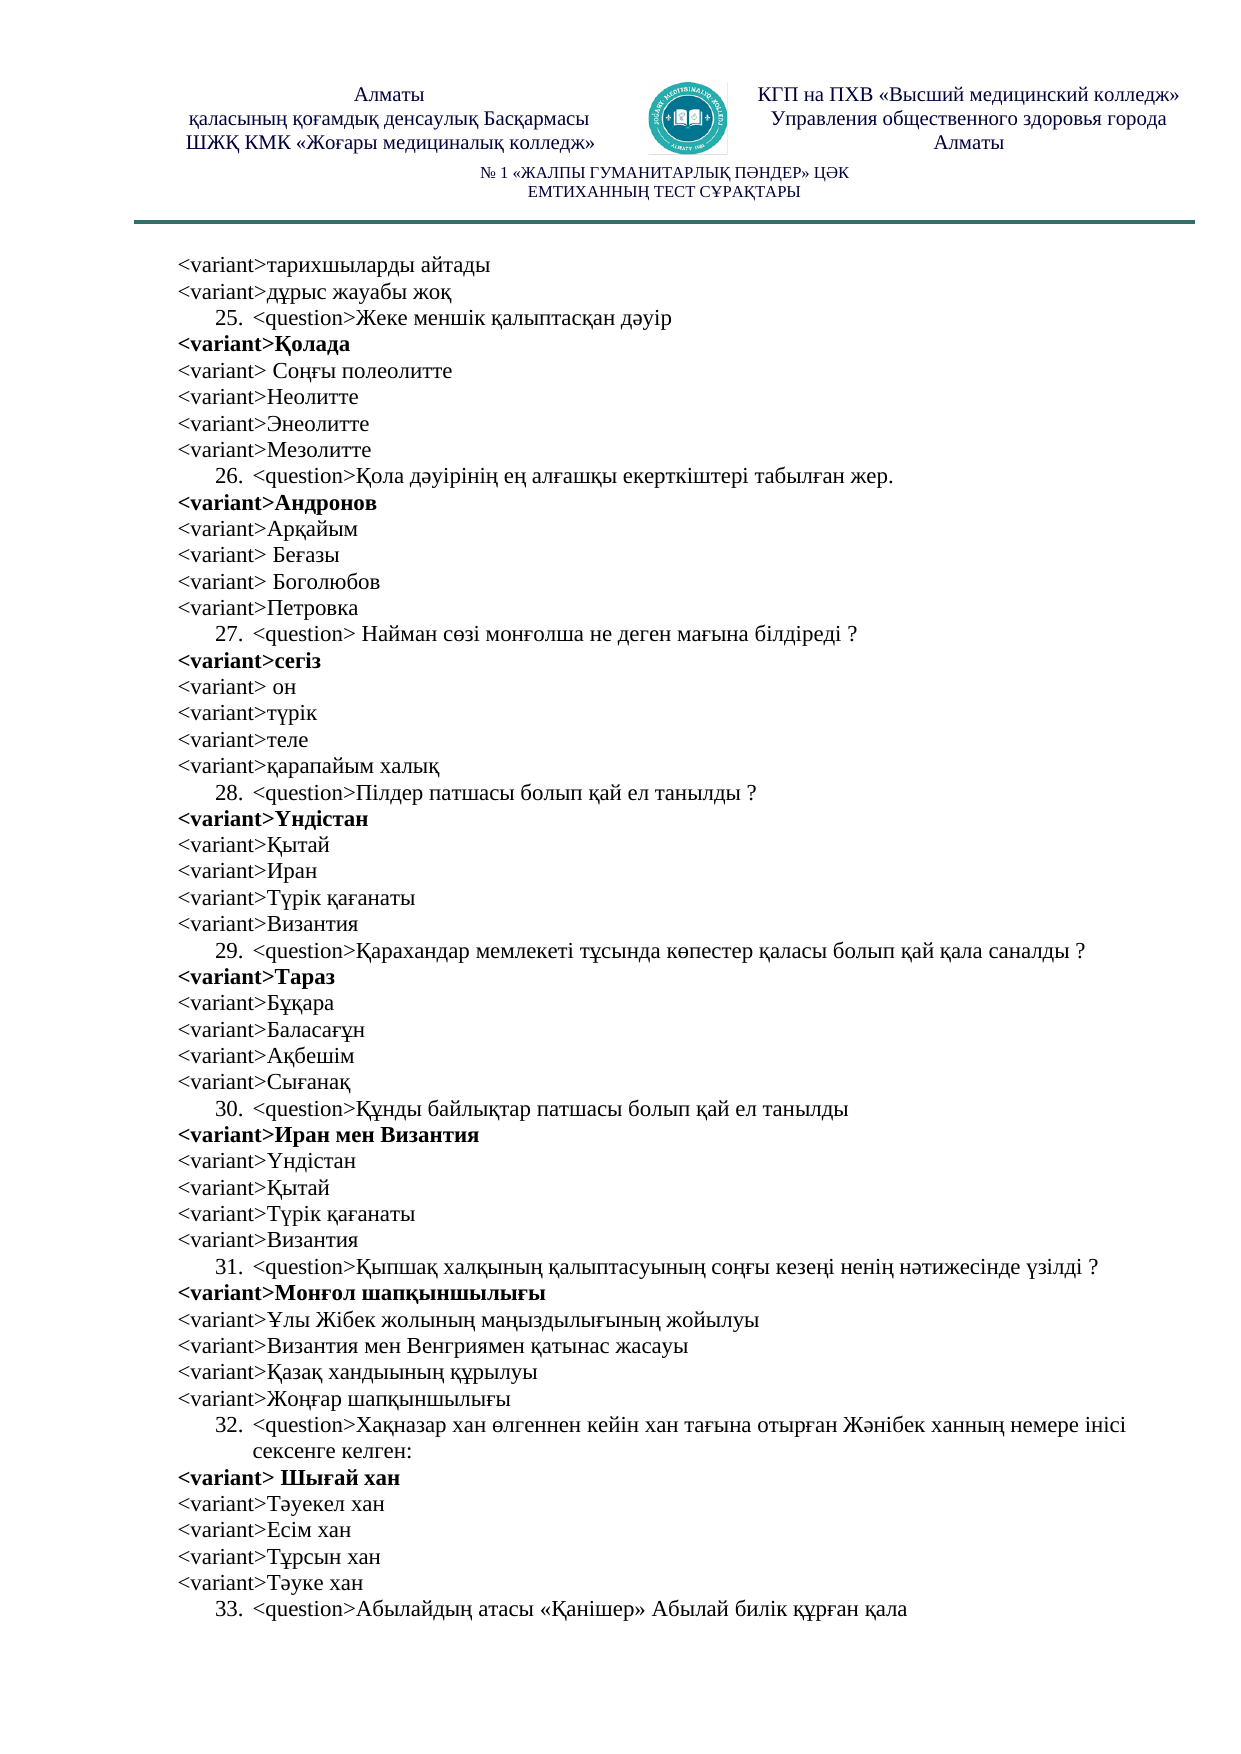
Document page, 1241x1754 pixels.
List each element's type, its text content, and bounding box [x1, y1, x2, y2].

text <variant>Византия мен Венгриямен қатынас жасауы [177, 1332, 1152, 1358]
text <variant>Қытай [177, 1174, 1152, 1200]
text <variant>теле [177, 726, 1152, 752]
text <variant>тарихшыларды айтады [177, 251, 1152, 278]
picture [648, 82, 728, 155]
text <variant>Мезолитте [177, 436, 1152, 462]
text <variant> Беғазы [177, 541, 1152, 568]
text <variant>Иран [177, 858, 1152, 884]
text <variant> Соңғы полеолитте [177, 357, 1152, 383]
text <variant> Боголюбов [177, 568, 1152, 594]
text <variant>Тәуке хан [177, 1569, 1152, 1596]
text <variant>түрік [177, 699, 1152, 726]
text <variant>Үндістан [177, 1147, 1152, 1174]
text <variant>қарапайым халық [177, 752, 1152, 778]
text <variant>Сығанақ [177, 1068, 1152, 1095]
list <question>Хақназар хан өлгеннен кейін хан тағына отырған Жәнібек ханның немере інісі сексенге келген: [215, 1411, 1152, 1464]
text <variant>Ақбешім [177, 1042, 1152, 1068]
list <question>Жеке меншік қалыптасқан дәуір [215, 304, 1152, 331]
text <variant>Энеолитте [177, 409, 1152, 436]
text <variant> Шығай хан [177, 1464, 1152, 1490]
text <variant>Византия [177, 1227, 1152, 1253]
list <question>Қола дәуірінің ең алғашқы екерткіштері табылған жер. [215, 462, 1152, 489]
text <variant>Бұқара [177, 989, 1152, 1016]
text <variant>Ұлы Жібек жолының маңыздылығының жойылуы [177, 1306, 1152, 1332]
list <question> Найман сөзі монғолша не деген мағына білдіреді ? [215, 620, 1152, 647]
list <question>Құнды байлықтар патшасы болып қай ел танылды [215, 1095, 1152, 1121]
text <variant>Андронов [177, 489, 1152, 515]
text <variant>Тараз [177, 963, 1152, 989]
text <variant>Тұрсын хан [177, 1543, 1152, 1569]
list <question>Пілдер патшасы болып қай ел танылды ? [215, 778, 1152, 805]
list <question>Қыпшақ халқының қалыптасуының соңғы кезеңі ненің нәтижесінде үзілді ? [215, 1253, 1152, 1279]
text <variant>дұрыс жауабы жоқ [177, 278, 1152, 304]
text <variant>сегіз [177, 647, 1152, 673]
text <variant>Петровка [177, 594, 1152, 620]
text <variant>Баласағұн [177, 1016, 1152, 1042]
text <variant>Түрік қағанаты [177, 884, 1152, 910]
list <question>Қарахандар мемлекеті тұсында көпестер қаласы болып қай қала саналды ? [215, 937, 1152, 963]
list <question>Абылайдың атасы «Қанішер» Абылай билік құрған қала [215, 1596, 1152, 1622]
text <variant>Жоңғар шапқыншылығы [177, 1385, 1152, 1411]
text <variant>Есім хан [177, 1516, 1152, 1543]
text <variant>Иран мен Византия [177, 1121, 1152, 1147]
text <variant> он [177, 673, 1152, 699]
text <variant>Неолитте [177, 383, 1152, 409]
text <variant>Қолада [177, 331, 1152, 357]
text <variant>Үндістан [177, 805, 1152, 831]
text <variant>Қазақ хандыының құрылуы [177, 1358, 1152, 1385]
text <variant>Қытай [177, 831, 1152, 858]
text <variant>Монғол шапқыншылығы [177, 1279, 1152, 1306]
text <variant>Тәуекел хан [177, 1490, 1152, 1516]
text <variant>Түрік қағанаты [177, 1200, 1152, 1227]
text <variant>Византия [177, 910, 1152, 937]
text <variant>Арқайым [177, 515, 1152, 541]
